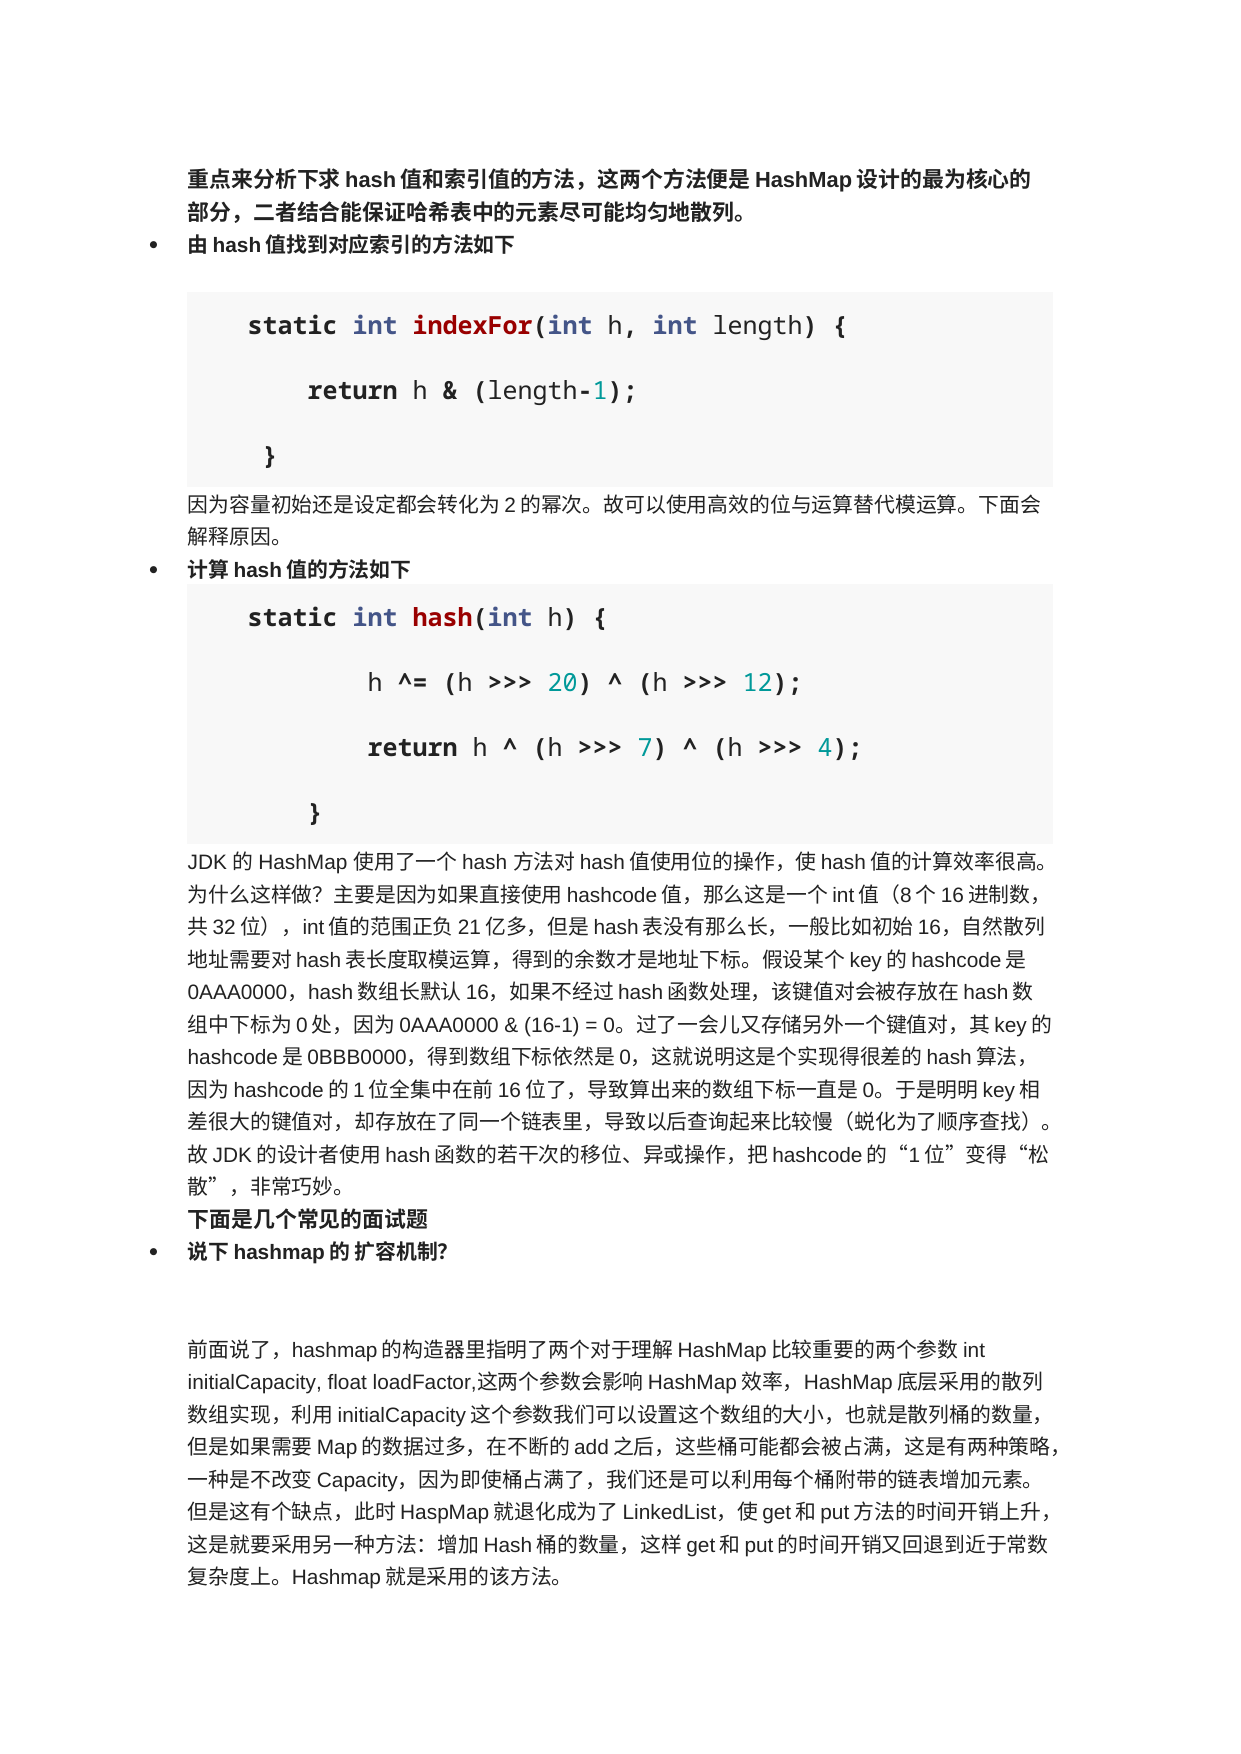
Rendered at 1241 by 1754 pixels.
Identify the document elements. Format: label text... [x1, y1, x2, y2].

text static int hash(int h) { [187, 584, 1053, 649]
text 重点来分析下求hash值和索引值的方法，这两个方法便是HashMap设计的最为核心的部分，二者结合能保证哈希表中的元素尽可能均匀地散列。 [187, 162, 1053, 227]
text 前面说了，hashmap的构造器里指明了两个对于理解HashMap比较重要的两个参数 int initialCapacity, float loadFactor,这两个参数会影响HashMap效率，HashMap底层采用的散列数组实现，利用initialCapacity这个参数我们可以设置这个数组的大小，也就是散列桶的数量，但是如果需要Map的数据过多，在不断的add之后，这些桶可能都会被占满，这是有两种策略，一种是不改变Capacity，因为即使桶占满了，我们还是可以利用每个桶附带的链表增加元素。但是这有个缺点，此时HaspMap就退化成为了LinkedList，使get和put方法的时间开销上升，这是就要采用另一种方法：增加Hash桶的数量，这样get和put的时间开销又回退到近于常数复杂度上。Hashmap就是采用的该方法。 [187, 1332, 1053, 1592]
text 因为容量初始还是设定都会转化为2的幂次。故可以使用高效的位与运算替代模运算。下面会解释原因。 [187, 487, 1053, 552]
text } [187, 779, 1053, 844]
text h ^= (h >>> 20) ^ (h >>> 12); [187, 649, 1053, 714]
text 下面是几个常见的面试题 [187, 1202, 1053, 1234]
text JDK 的 HashMap 使用了一个 hash 方法对hash值使用位的操作，使hash值的计算效率很高。为什么这样做？主要是因为如果直接使用hashcode值，那么这是一个int值（8个16进制数，共32位），int值的范围正负21亿多，但是hash表没有那么长，一般比如初始16，自然散列地址需要对hash表长度取模运算，得到的余数才是地址下标。假设某个key的hashcode是0AAA0000，hash数组长默认16，如果不经过hash函数处理，该键值对会被存放在hash数组中下标为0处，因为0AAA0000 & (16-1) = 0。过了一会儿又存储另外一个键值对，其key的hashcode是0BBB0000，得到数组下标依然是0，这就说明这是个实现得很差的hash算法，因为hashcode的1位全集中在前16位了，导致算出来的数组下标一直是0。于是明明key相差很大的键值对，却存放在了同一个链表里，导致以后查询起来比较慢（蜕化为了顺序查找）。故JDK的设计者使用hash函数的若干次的移位、异或操作，把hashcode的“1位”变得“松散”，非常巧妙。 [187, 844, 1053, 1202]
list 说下hashmap的 扩容机制？ [150, 1234, 1053, 1267]
list 由hash值找到对应索引的方法如下 [150, 227, 1053, 259]
text } [187, 422, 1053, 487]
text return h ^ (h >>> 7) ^ (h >>> 4); [187, 714, 1053, 779]
text return h & (length-1); [187, 357, 1053, 422]
text static int indexFor(int h, int length) { [187, 292, 1053, 357]
list 计算hash值的方法如下 [150, 552, 1053, 584]
